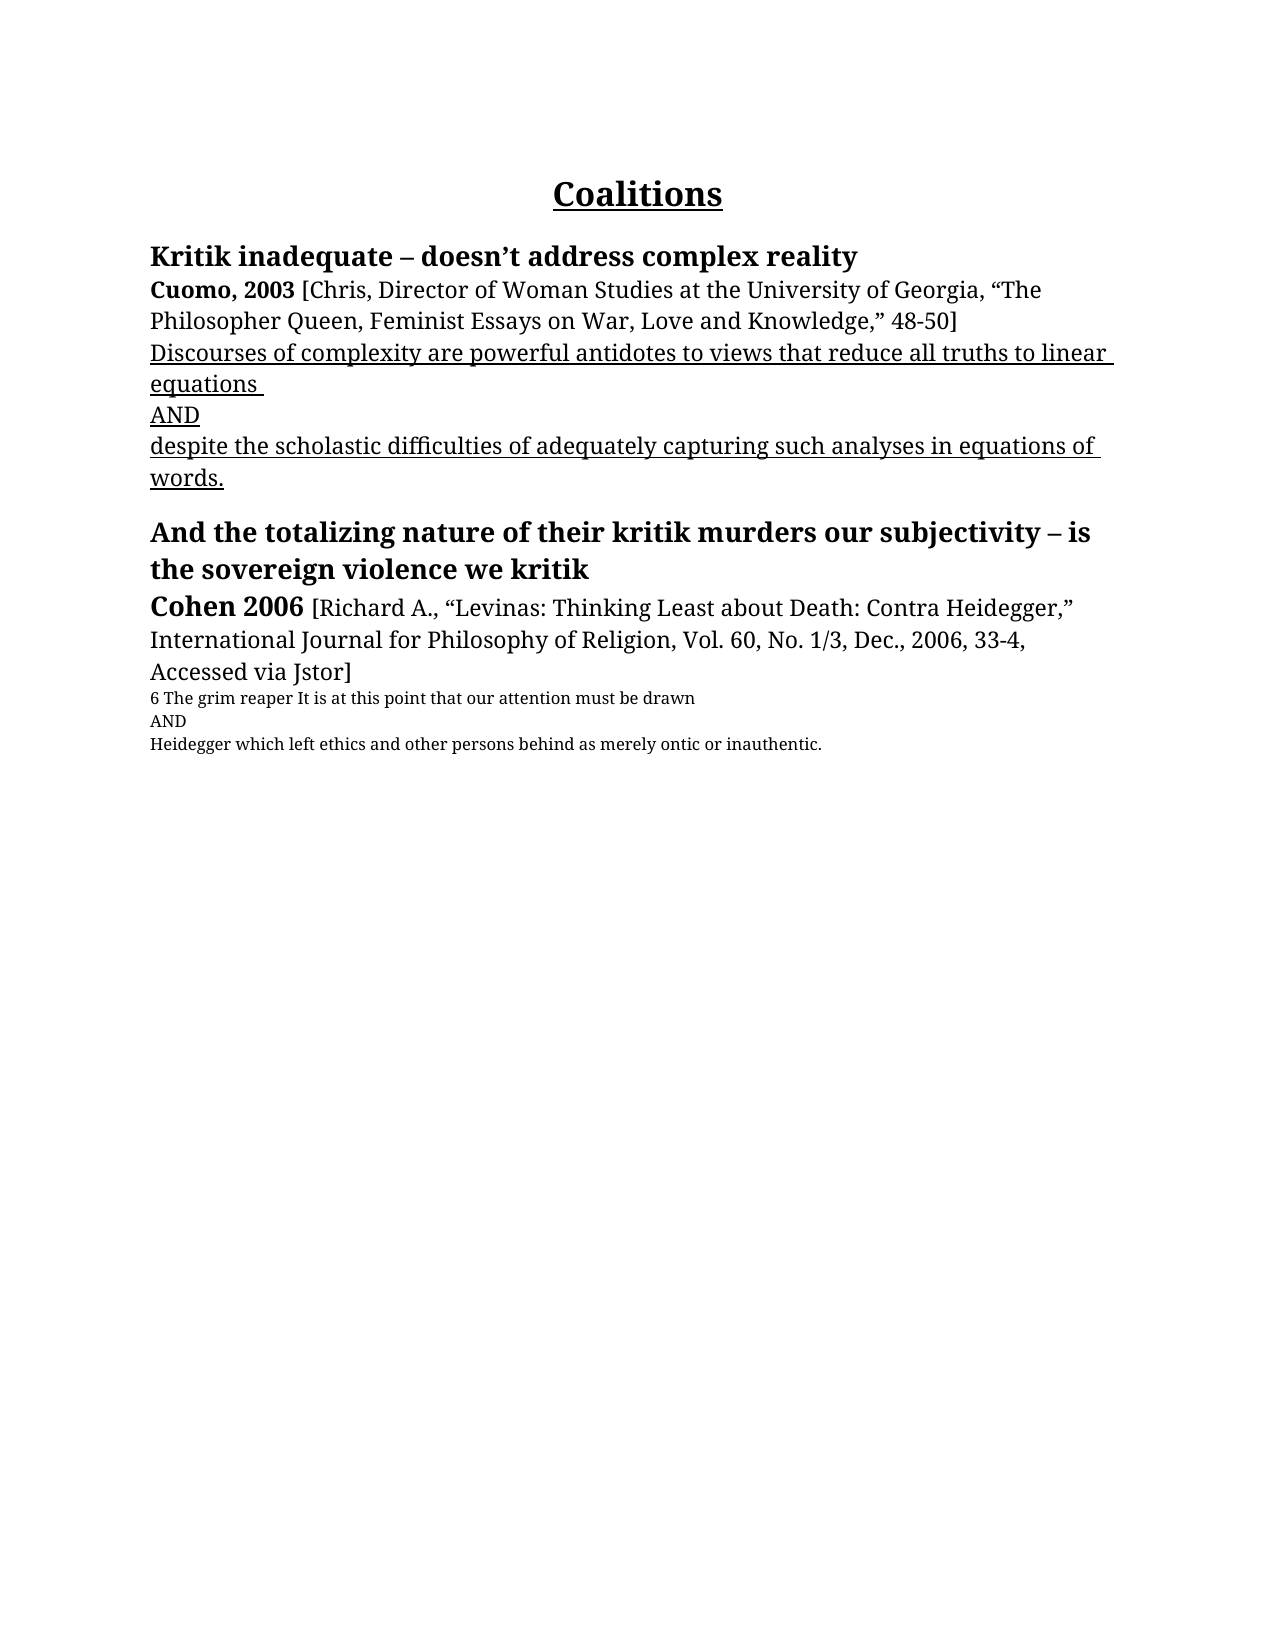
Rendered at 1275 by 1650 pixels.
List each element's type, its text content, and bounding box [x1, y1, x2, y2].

subtitle And the totalizing nature of their kritik murders our subjectivity – is the sovereign violence we kritik [150, 513, 1125, 587]
subtitle Coalitions [150, 171, 1125, 216]
subtitle Kritik inadequate – doesn’t address complex reality [150, 237, 1125, 274]
text despite the scholastic difficulties of adequately capturing such analyses in equations of words. [150, 430, 1125, 493]
text Cuomo, 2003 [Chris, Director of Woman Studies at the University of Georgia, “The Philosopher Queen, Feminist Essays on War, Love and Knowledge,” 48-50] [150, 274, 1125, 336]
text Heidegger which left ethics and other persons behind as merely ontic or inauthentic. [150, 732, 1125, 755]
text AND [150, 399, 1125, 430]
text Discourses of complexity are powerful antidotes to views that reduce all truths to linear equations [150, 336, 1125, 399]
text 6 The grim reaper It is at this point that our attention must be drawn [150, 687, 1125, 709]
text Cohen 2006 [Richard A., “Levinas: Thinking Least about Death: Contra Heidegger,” International Journal for Philosophy of Religion, Vol. 60, No. 1/3, Dec., 2006, 33-4, Accessed via Jstor] [150, 587, 1125, 687]
text AND [150, 709, 1125, 732]
